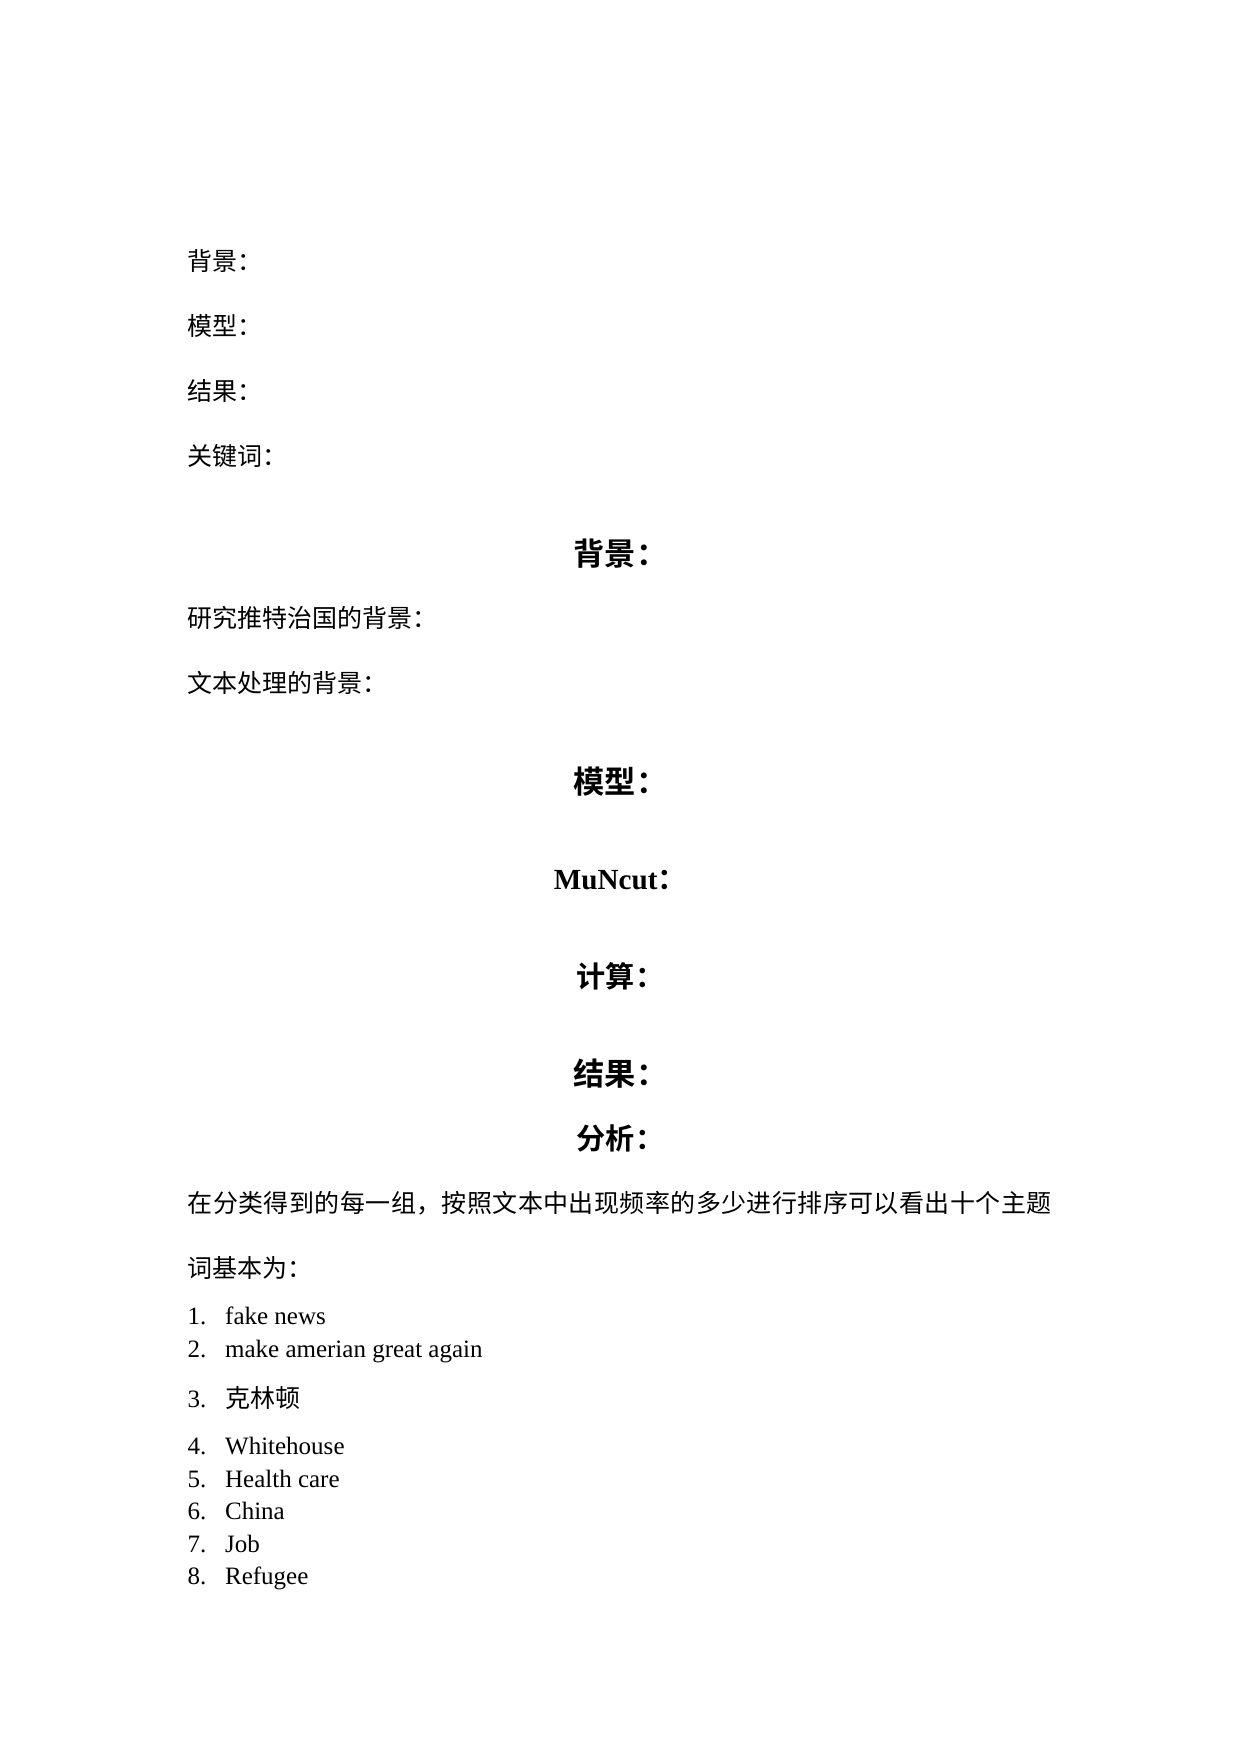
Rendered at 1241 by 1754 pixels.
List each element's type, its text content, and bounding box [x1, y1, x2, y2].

text 背景： [187, 519, 1053, 584]
text 背景： [187, 227, 1053, 292]
list 克林顿 [187, 1364, 1053, 1429]
text 研究推特治国的背景： [187, 584, 1053, 649]
list China [187, 1494, 1053, 1527]
text 模型： [187, 747, 1053, 812]
list Whitehouse [187, 1429, 1053, 1462]
text 计算： [187, 942, 1053, 1007]
list Job [187, 1527, 1053, 1559]
text 模型： [187, 292, 1053, 357]
text 文本处理的背景： [187, 649, 1053, 714]
text 关键词： [187, 422, 1053, 487]
text 结果： [187, 357, 1053, 422]
text 在分类得到的每一组，按照文本中出现频率的多少进行排序可以看出十个主题词基本为： [187, 1169, 1053, 1299]
list Health care [187, 1462, 1053, 1494]
list make amerian great again [187, 1332, 1053, 1364]
text 结果： [187, 1039, 1053, 1104]
text 分析： [187, 1104, 1053, 1169]
list fake news [187, 1299, 1053, 1332]
text MuNcut： [187, 844, 1053, 909]
list Refugee [187, 1559, 1053, 1592]
